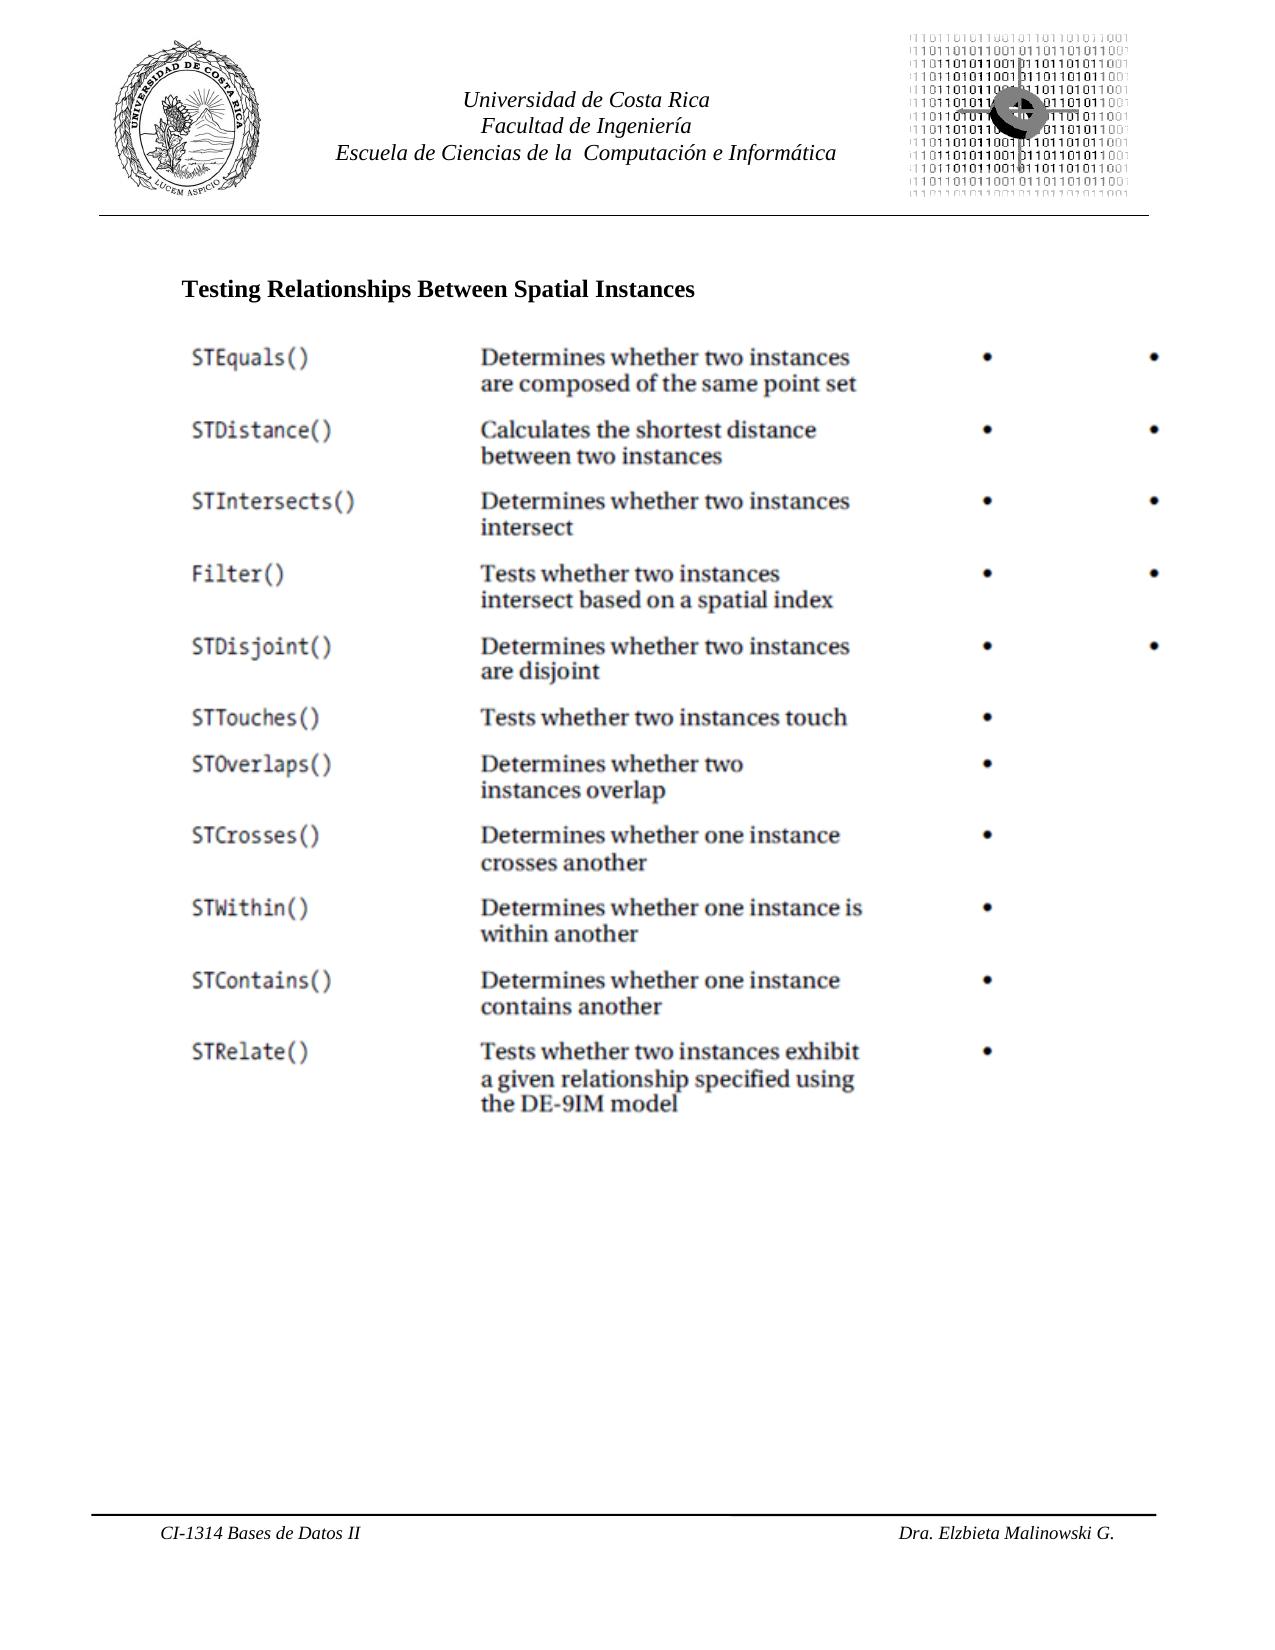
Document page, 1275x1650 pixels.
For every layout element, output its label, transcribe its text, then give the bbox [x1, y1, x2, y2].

picture [181, 331, 1222, 1122]
text Testing Relationships Between Spatial Instances [181, 274, 1169, 302]
picture [903, 28, 1134, 201]
picture [106, 28, 272, 215]
